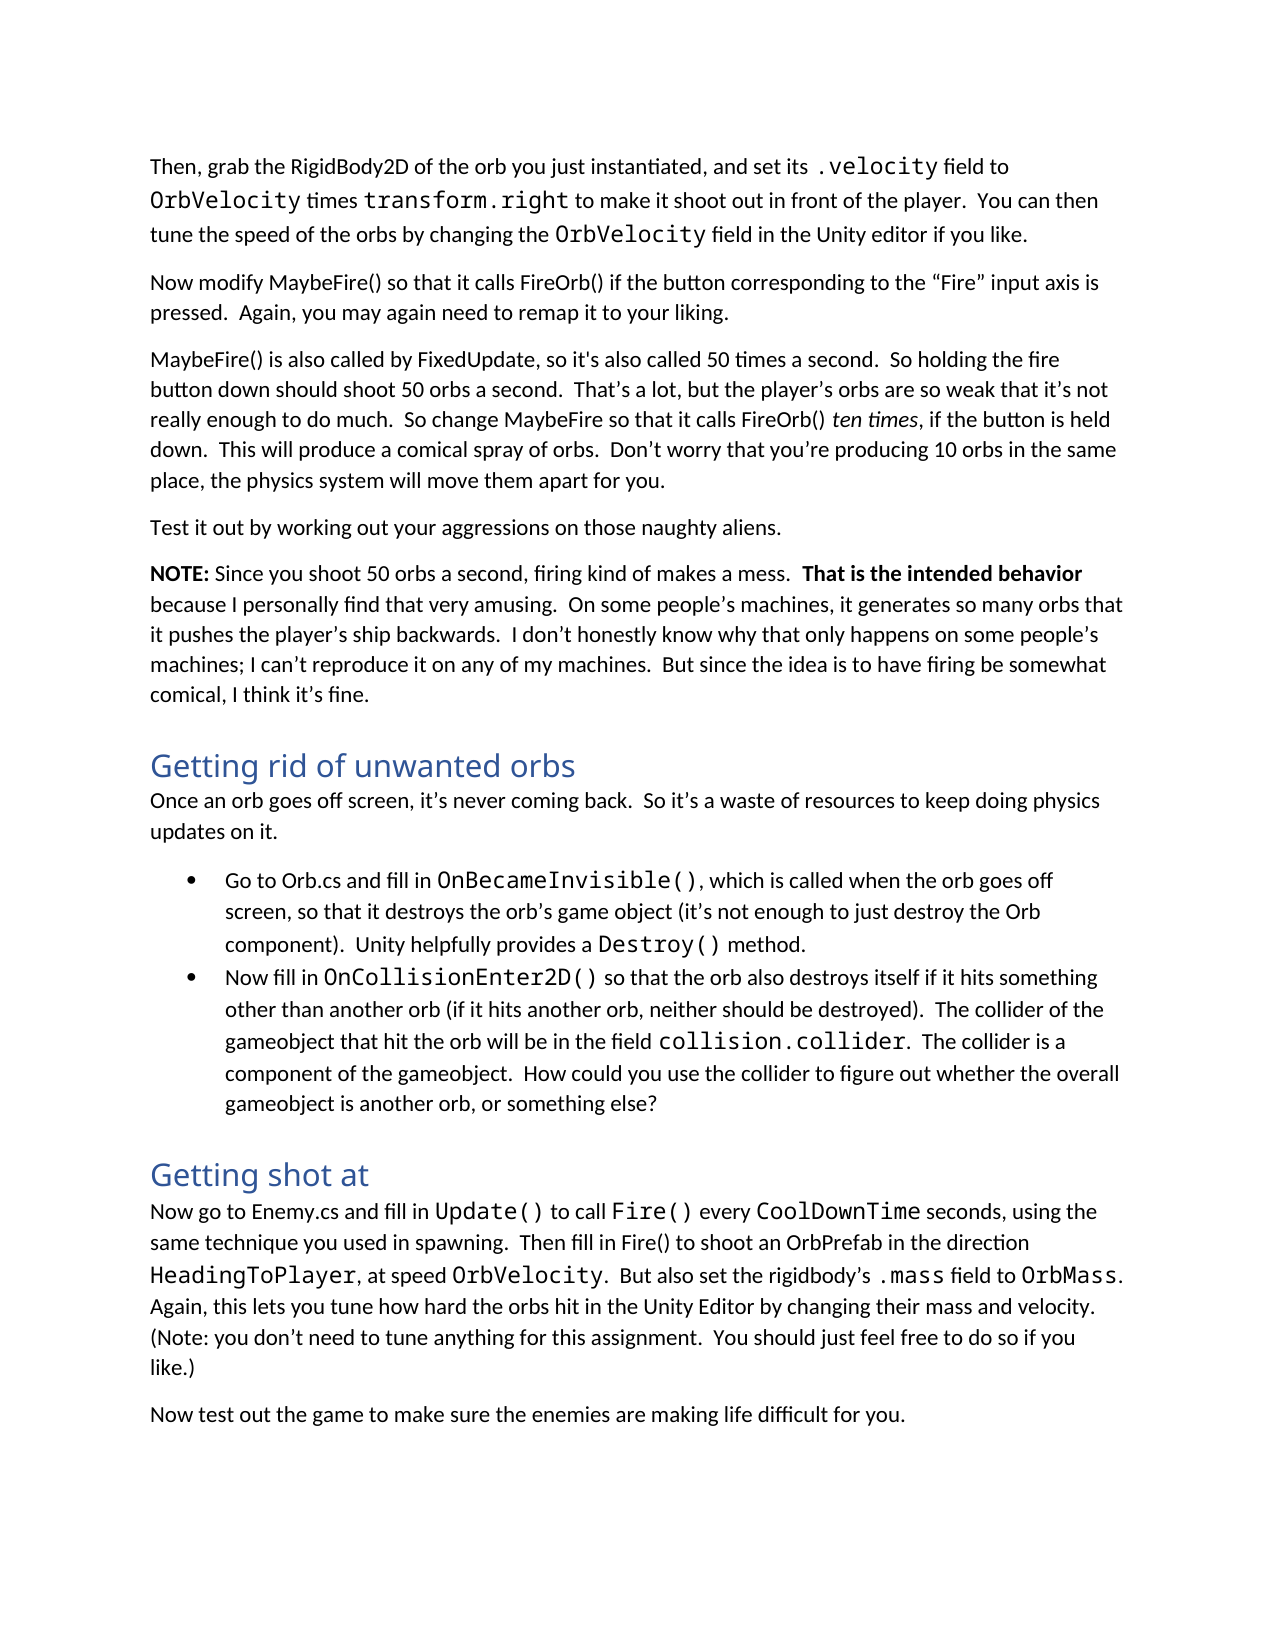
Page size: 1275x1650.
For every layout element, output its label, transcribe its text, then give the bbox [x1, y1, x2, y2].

text Now test out the game to make sure the enemies are making life difficult for you. [150, 1400, 1125, 1428]
text Once an orb goes off screen, it’s never coming back. So it’s a waste of resources to keep doing physics updates on it. [150, 787, 1125, 845]
subtitle Getting rid of unwanted orbs [150, 744, 1125, 787]
text MaybeFire() is also called by FixedUpdate, so it's also called 50 times a second. So holding the fire button down should shoot 50 orbs a second. That’s a lot, but the player’s orbs are so weak that it’s not really enough to do much. So change MaybeFire so that it calls FireOrb() ten times, if the button is held down. This will produce a comical spray of orbs. Don’t worry that you’re producing 10 orbs in the same place, the physics system will move them apart for you. [150, 345, 1125, 494]
text Test it out by working out your aggressions on those naughty aliens. [150, 513, 1125, 541]
list Now fill in OnCollisionEnter2D() so that the orb also destroys itself if it hits something other than another orb (if it hits another orb, neither should be destroyed). The collider of the gameobject that hit the orb will be in the field collision.collider. The collider is a component of the gameobject. How could you use the collider to figure out whether the overall gameobject is another orb, or something else? [187, 961, 1125, 1117]
text Then, grab the RigidBody2D of the orb you just instantiated, and set its .velocity field to OrbVelocity times transform.right to make it shoot out in front of the player. You can then tune the speed of the orbs by changing the OrbVelocity field in the Unity editor if you like. [150, 150, 1125, 249]
list Go to Orb.cs and fill in OnBecameInvisible(), which is called when the orb goes off screen, so that it destroys the orb’s game object (it’s not enough to just destroy the Orb component). Unity helpfully provides a Destroy() method. [187, 864, 1125, 959]
text Now modify MaybeFire() so that it calls FireOrb() if the button corresponding to the “Fire” input axis is pressed. Again, you may again need to remap it to your liking. [150, 268, 1125, 326]
subtitle Getting shot at [150, 1152, 1125, 1195]
text NOTE: Since you shoot 50 orbs a second, firing kind of makes a mess. That is the intended behavior because I personally find that very amusing. On some people’s machines, it generates so many orbs that it pushes the player’s ship backwards. I don’t honestly know why that only happens on some people’s machines; I can’t reproduce it on any of my machines. But since the idea is to have firing be somewhat comical, I think it’s fine. [150, 559, 1125, 708]
text Now go to Enemy.cs and fill in Update() to call Fire() every CoolDownTime seconds, using the same technique you used in spawning. Then fill in Fire() to shoot an OrbPrefab in the direction HeadingToPlayer, at speed OrbVelocity. But also set the rigidbody’s .mass field to OrbMass. Again, this lets you tune how hard the orbs hit in the Unity Editor by changing their mass and velocity. (Note: you don’t need to tune anything for this assignment. You should just feel free to do so if you like.) [150, 1195, 1125, 1381]
